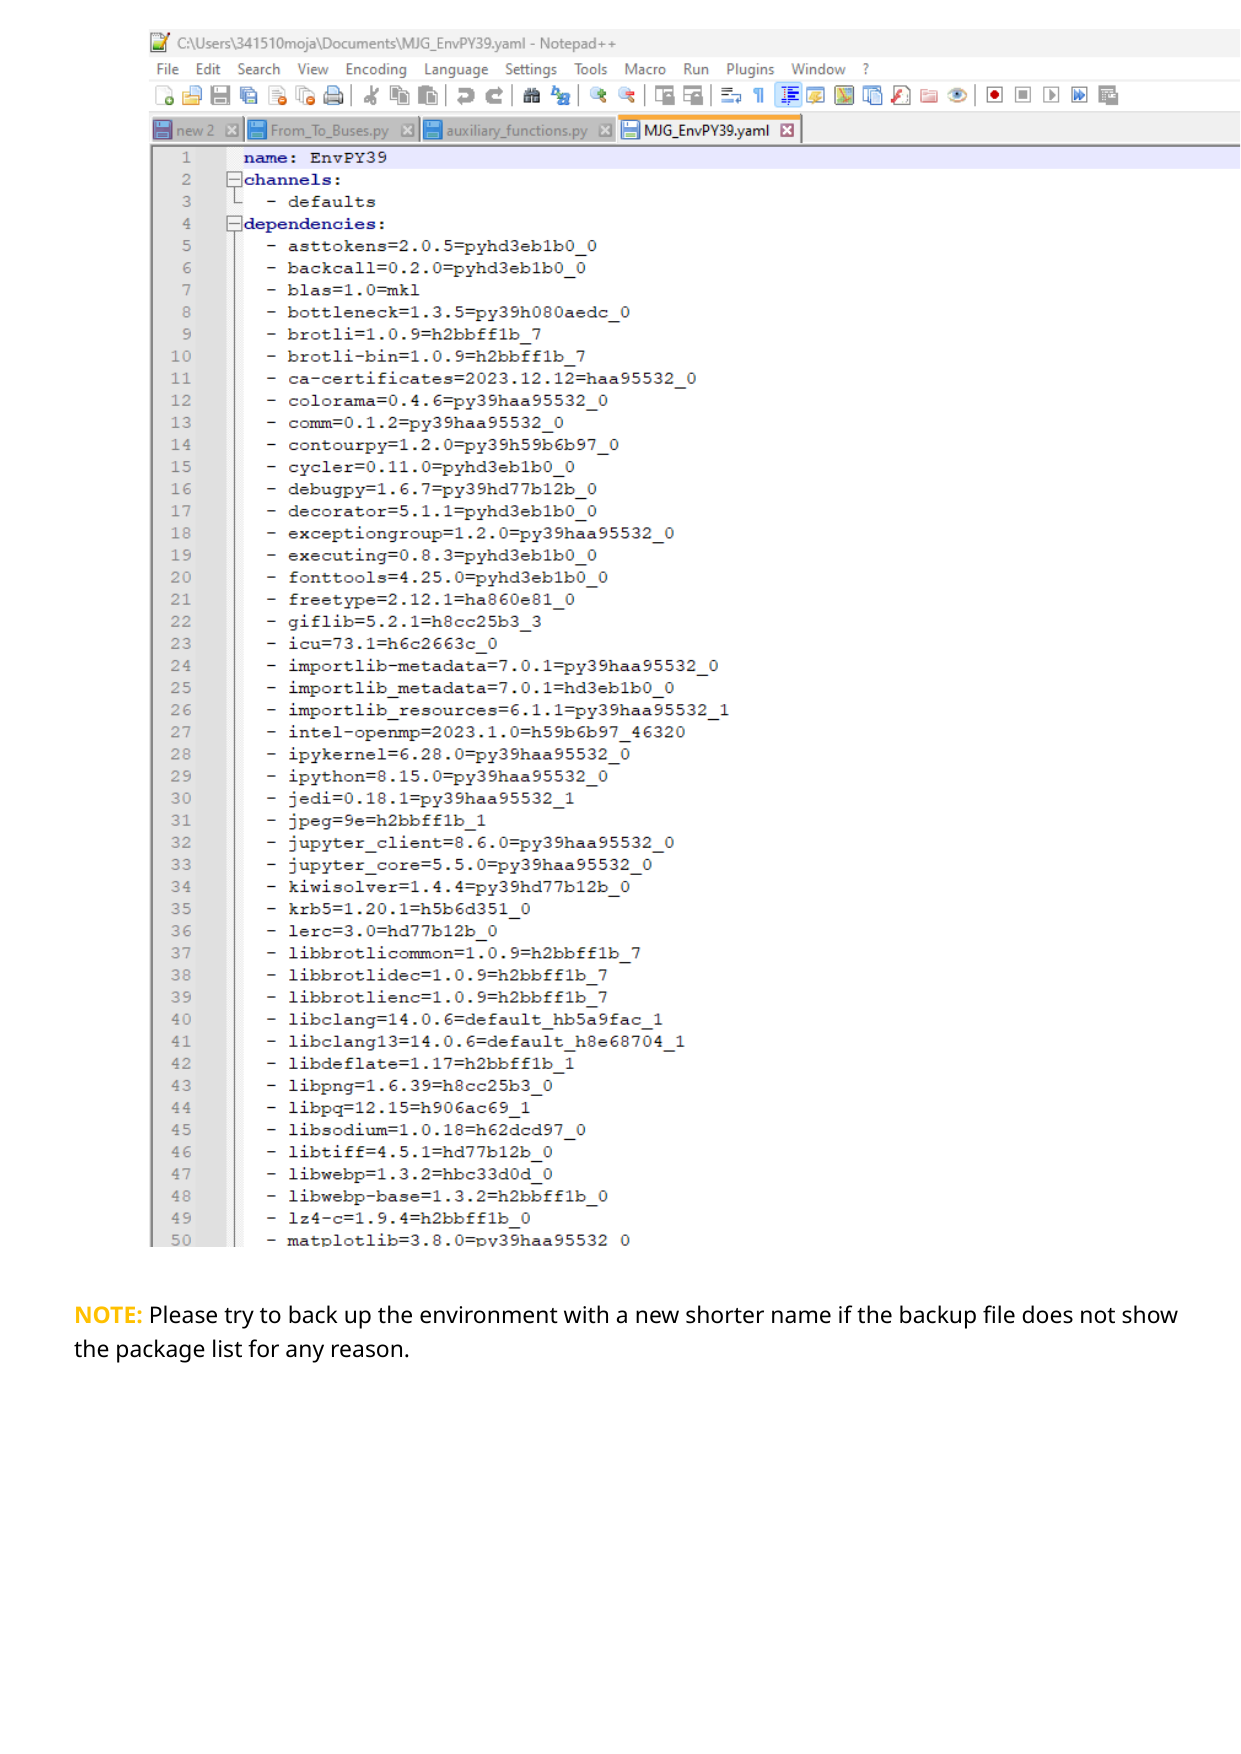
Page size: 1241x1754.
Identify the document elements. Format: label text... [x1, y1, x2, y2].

picture [148, 29, 1241, 1247]
text NOTE: Please try to back up the environment with a new shorter name if the backup file does not show the package list for any reason. [74, 1299, 1181, 1364]
